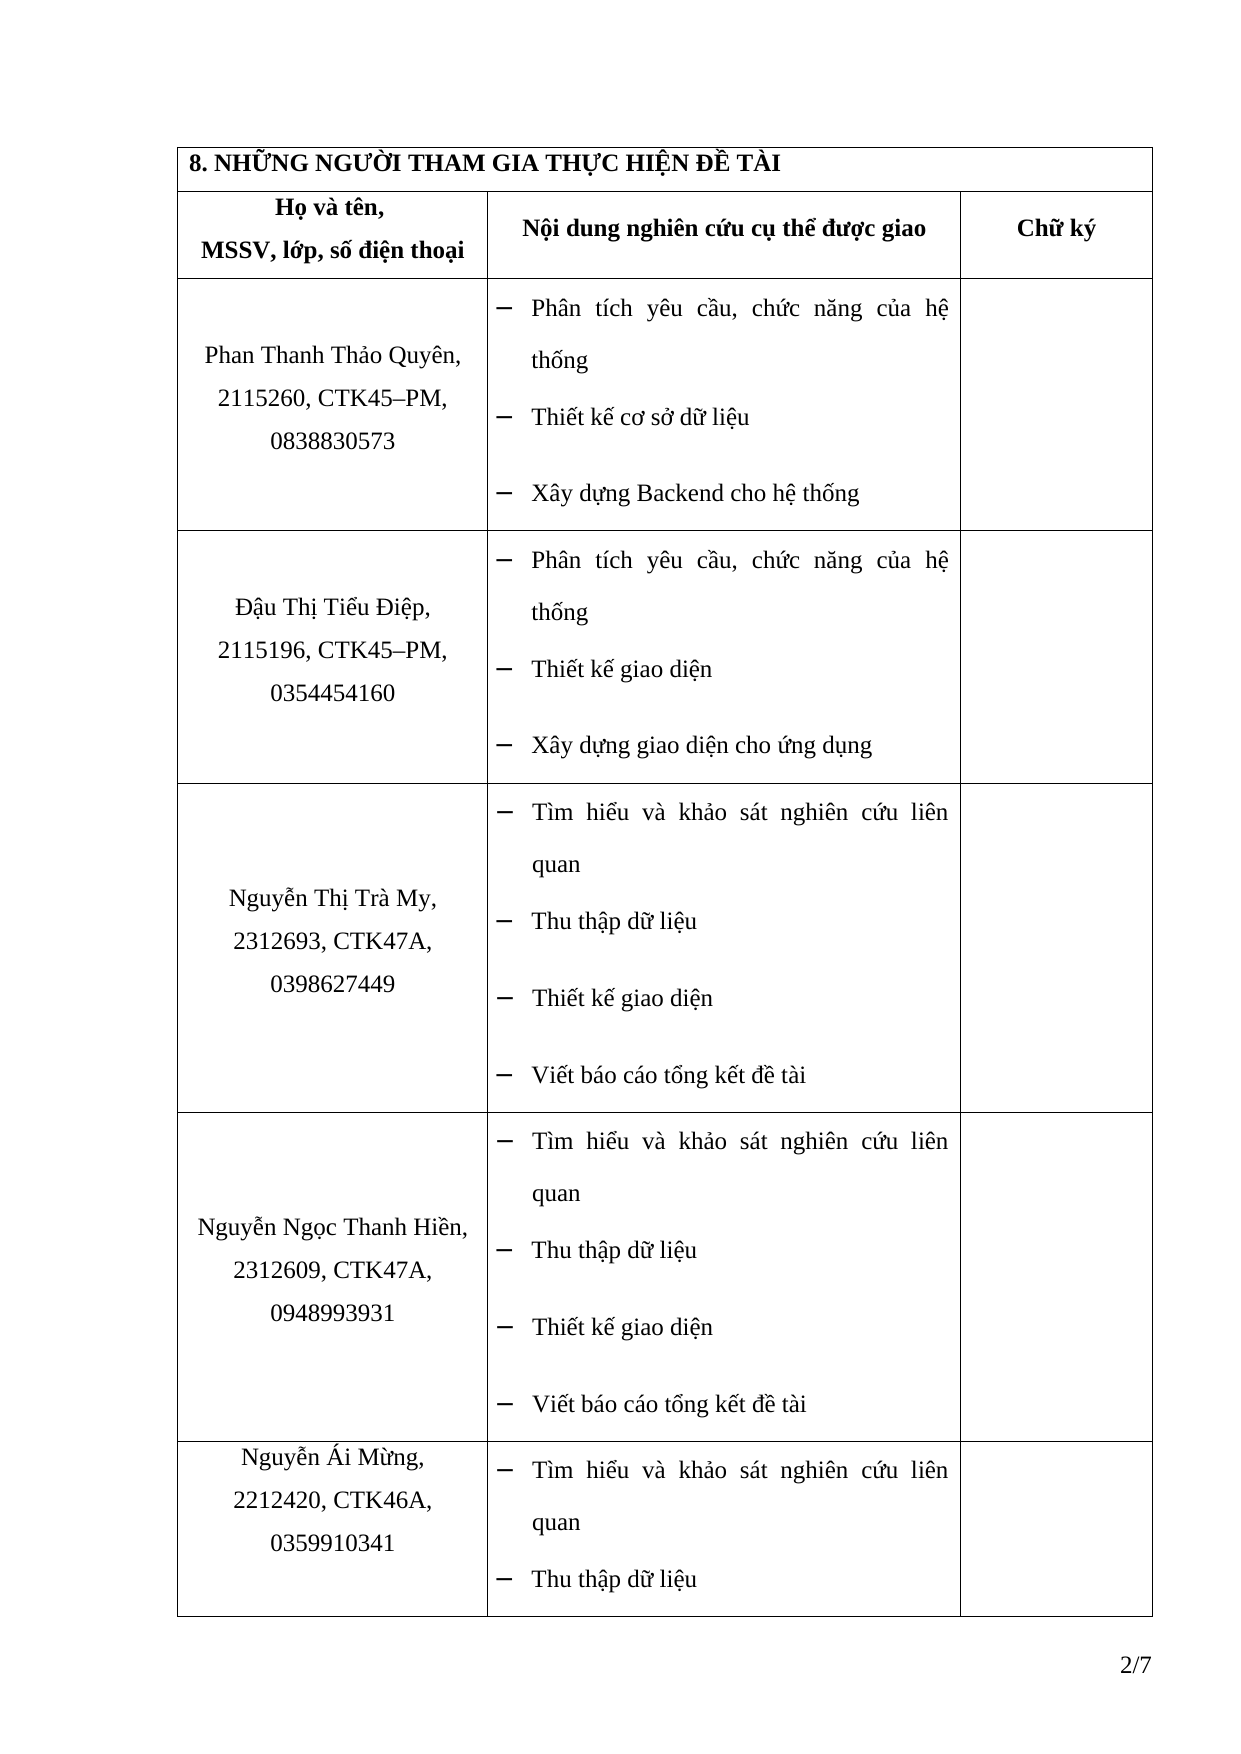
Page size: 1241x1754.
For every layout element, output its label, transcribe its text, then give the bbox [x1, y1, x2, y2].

table_cell Nội dung nghiên cứu cụ thể được giao [488, 192, 960, 278]
table_cell Phân tích yêu cầu, chức năng của hệ thống Thiết kế giao diện Xây dựng giao diện cho ứng dụng [488, 531, 960, 782]
table_cell Nguyễn Ngọc Thanh Hiền, 2312609, CTK47A, 0948993931 [178, 1113, 487, 1441]
table_cell Phan Thanh Thảo Quyên, 2115260, CTK45–PM, 0838830573 [178, 279, 487, 530]
table_header 8. NHỮNG NGƯỜI THAM GIA THỰC HIỆN ĐỀ TÀI [178, 148, 1152, 191]
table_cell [488, 1113, 960, 1441]
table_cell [488, 1442, 960, 1616]
table_cell Tìm hiểu và khảo sát nghiên cứu liên quan Thu thập dữ liệu Thiết kế giao diện Viết báo cáo tổng kết đề tài [488, 784, 960, 1112]
table_cell Đậu Thị Tiểu Điệp, 2115196, CTK45–PM, 0354454160 [178, 531, 487, 782]
table_cell [961, 531, 1152, 782]
table_cell Phân tích yêu cầu, chức năng của hệ thống Thiết kế cơ sở dữ liệu Xây dựng Backend cho hệ thống [488, 279, 960, 530]
table_cell [961, 1113, 1152, 1441]
table_cell [961, 279, 1152, 530]
table_cell [961, 1442, 1152, 1616]
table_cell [178, 1442, 487, 1616]
table_cell Họ và tên, MSSV, lớp, số điện thoại [178, 192, 487, 278]
table_cell Chữ ký [961, 192, 1152, 278]
table_cell Nguyễn Thị Trà My, 2312693, CTK47A, 0398627449 [178, 784, 487, 1112]
table_cell [961, 784, 1152, 1112]
